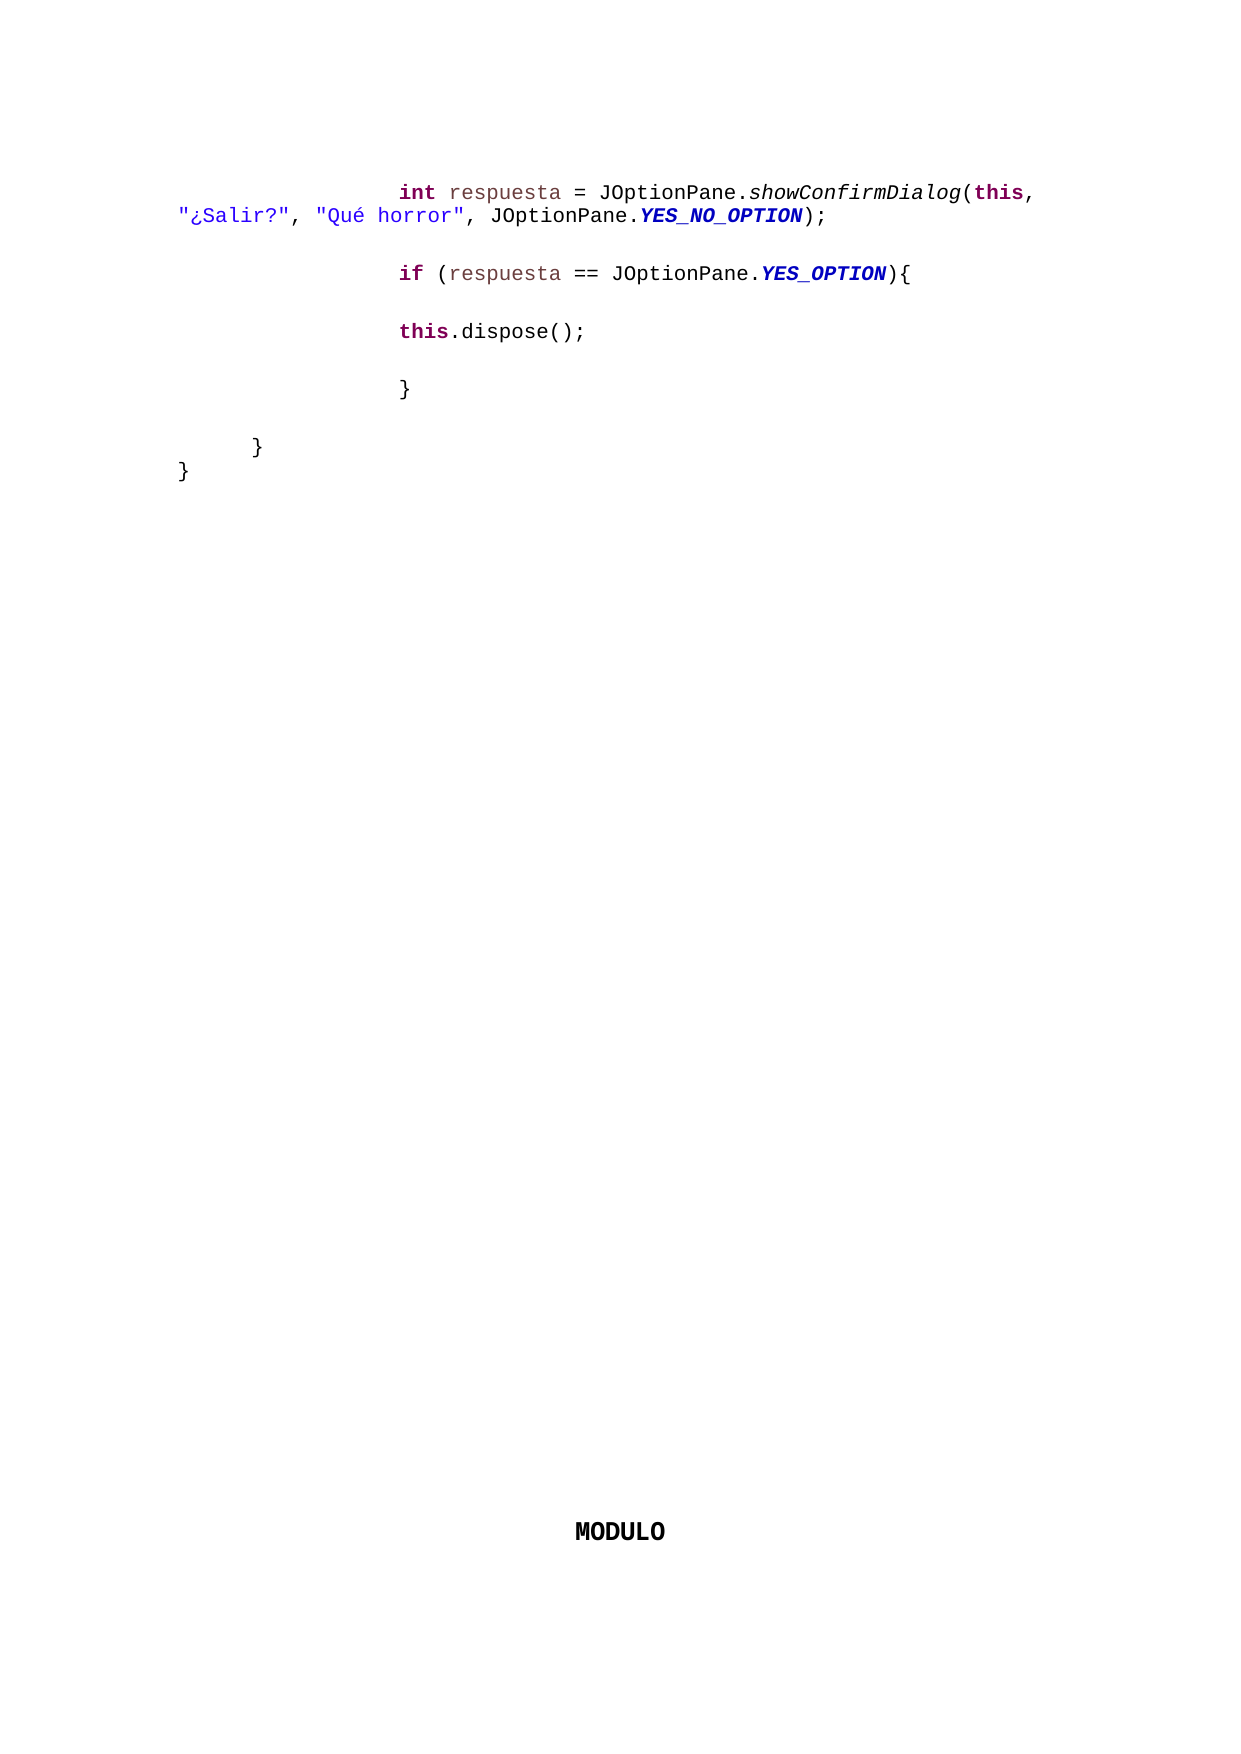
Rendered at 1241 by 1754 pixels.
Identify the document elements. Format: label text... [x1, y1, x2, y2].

text this.dispose(); [177, 321, 1063, 344]
text MODULO [177, 1513, 1063, 1547]
text int respuesta = JOptionPane.showConfirmDialog(this, "¿Salir?", "Qué horror", JOptionPane.YES_NO_OPTION); [177, 182, 1063, 229]
text } [177, 436, 1063, 460]
text if (respuesta == JOptionPane.YES_OPTION){ [177, 263, 1063, 287]
text } [177, 378, 1063, 402]
text } [177, 460, 1063, 483]
